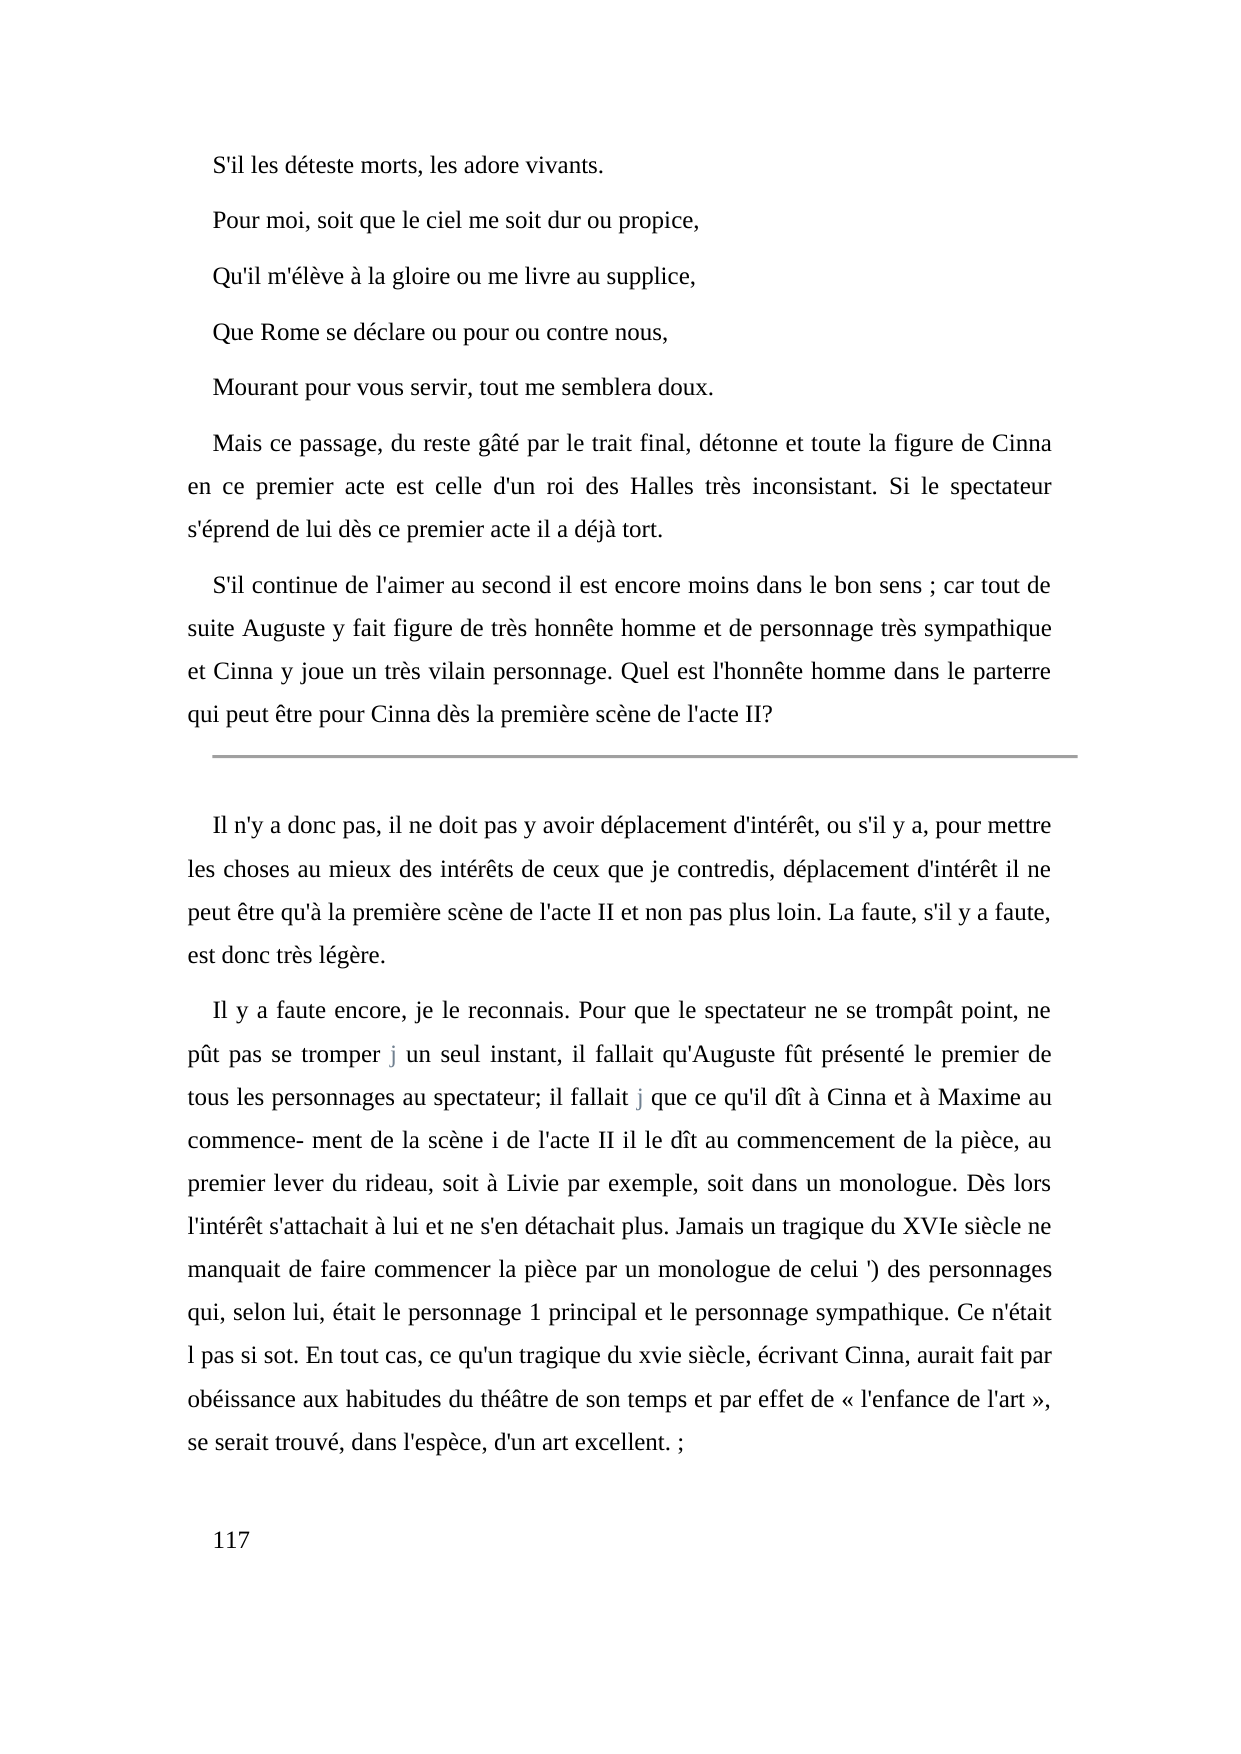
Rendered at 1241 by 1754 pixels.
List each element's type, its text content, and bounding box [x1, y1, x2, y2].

text Pour moi, soit que le ciel me soit dur ou propice, [187, 206, 1053, 234]
text Mourant pour vous servir, tout me semblera doux. [187, 372, 1053, 401]
text Qu'il m'élève à la gloire ou me livre au supplice, [187, 261, 1053, 290]
text Mais ce passage, du reste gâté par le trait final, détonne et toute la figure de Cinna en ce premier acte est celle d'un roi des Halles très inconsistant. Si le spectateur s'éprend de lui dès ce premier acte il a déjà tort. [187, 428, 1053, 543]
text S'il les déteste morts, les adore vivants. [187, 150, 1053, 179]
text Il y a faute encore, je le reconnais. Pour que le spectateur ne se trompât point, ne pût pas se tromper j un seul instant, il fallait qu'Auguste fût présenté le premier de tous les personnages au spectateur; il fallait j que ce qu'il dît à Cinna et à Maxime au commence- ment de la scène i de l'acte II il le dît au commencement de la pièce, au premier lever du rideau, soit à Livie par exemple, soit dans un monologue. Dès lors l'intérêt s'attachait à lui et ne s'en détachait plus. Jamais un tragique du XVIe siècle ne manquait de faire commencer la pièce par un monologue de celui ') des personnages qui, selon lui, était le personnage 1 principal et le personnage sympathique. Ce n'était l pas si sot. En tout cas, ce qu'un tragique du xvie siècle, écrivant Cinna, aurait fait par obéissance aux habitudes du théâtre de son temps et par effet de « l'enfance de l'art », se serait trouvé, dans l'espèce, d'un art excellent. ; [187, 996, 1053, 1456]
text Il n'y a donc pas, il ne doit pas y avoir déplacement d'intérêt, ou s'il y a, pour mettre les choses au mieux des intérêts de ceux que je contredis, déplacement d'intérêt il ne peut être qu'à la première scène de l'acte II et non pas plus loin. La faute, s'il y a faute, est donc très légère. [187, 811, 1053, 969]
text S'il continue de l'aimer au second il est encore moins dans le bon sens ; car tout de suite Auguste y fait figure de très honnête homme et de personnage très sympathique et Cinna y joue un très vilain personnage. Quel est l'honnête homme dans le parterre qui peut être pour Cinna dès la première scène de l'acte II? [187, 570, 1053, 728]
text Que Rome se déclare ou pour ou contre nous, [187, 317, 1053, 346]
